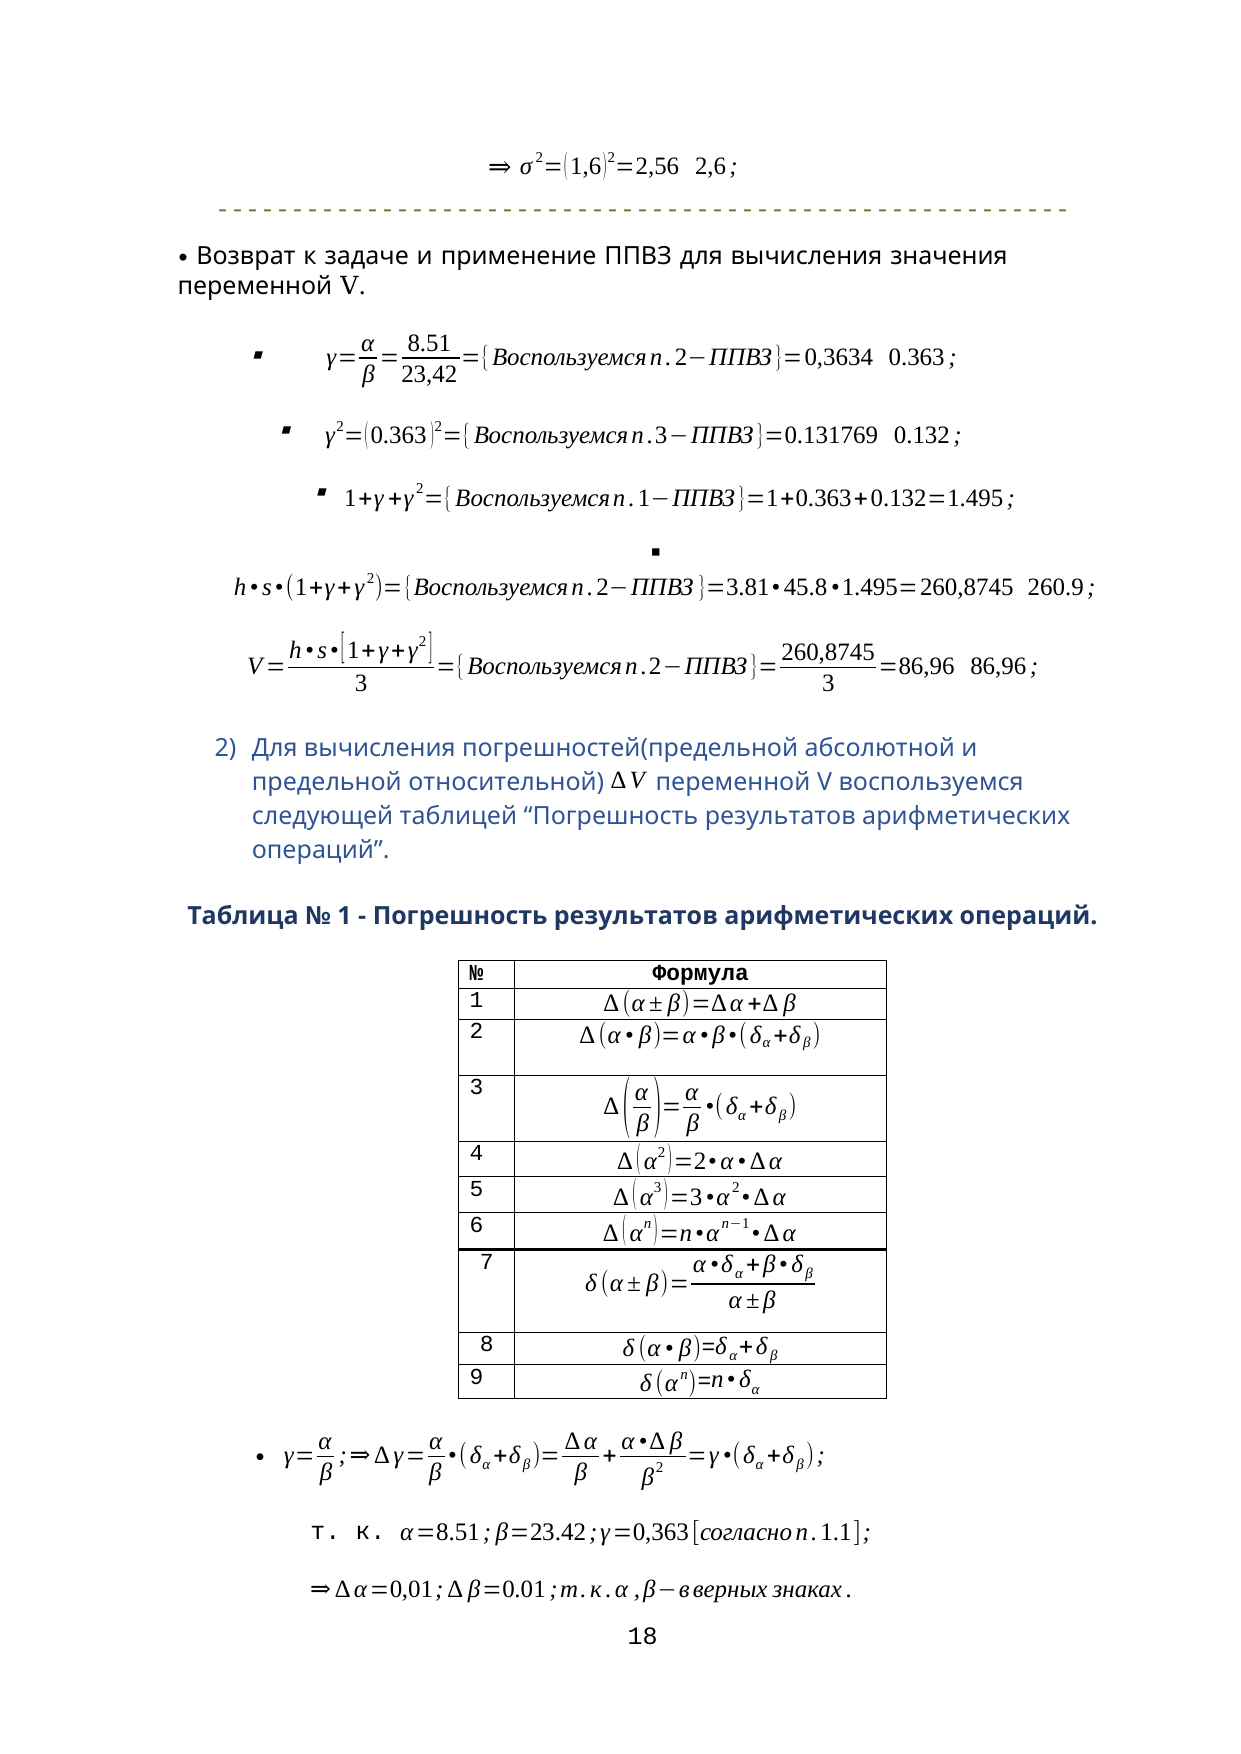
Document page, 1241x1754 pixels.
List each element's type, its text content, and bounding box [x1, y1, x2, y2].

table_cell [515, 989, 886, 1018]
table_cell 3 [459, 1076, 514, 1141]
table_cell 8 [459, 1333, 514, 1364]
table_cell [515, 1251, 886, 1332]
table_cell 2 [459, 1020, 514, 1074]
table_cell [515, 1076, 886, 1141]
table_cell 5 [459, 1177, 514, 1212]
table_header № [459, 961, 514, 987]
table_cell 9 [459, 1365, 514, 1398]
text ⇒ [487, 148, 1107, 182]
table_cell 6 [459, 1213, 514, 1247]
subtitle Для вычисления погрешностей(предельной абсолютной и предельной относительной) переменной V воспользуемся следующей таблицей “Погрешность результатов арифметических операций”. [214, 729, 1107, 866]
list • [252, 1427, 1107, 1490]
table_cell [515, 1020, 886, 1074]
table_cell [515, 1213, 886, 1247]
table_cell = [515, 1365, 886, 1398]
table_cell 7 [459, 1251, 514, 1332]
subtitle Таблица № 1 - Погрешность результатов арифметических операций. [177, 898, 1107, 932]
text --------------------------------------------------------- [177, 197, 1107, 225]
table_header Формула [515, 961, 886, 987]
table_cell [515, 1177, 886, 1212]
list т. к. [310, 1518, 1107, 1547]
table_cell 4 [459, 1142, 514, 1176]
table_cell 1 [459, 989, 514, 1018]
table_cell = [515, 1333, 886, 1364]
text • Возврат к задаче и применение ППВЗ для вычисления значения переменной V. [177, 239, 1107, 299]
table_cell [515, 1142, 886, 1176]
